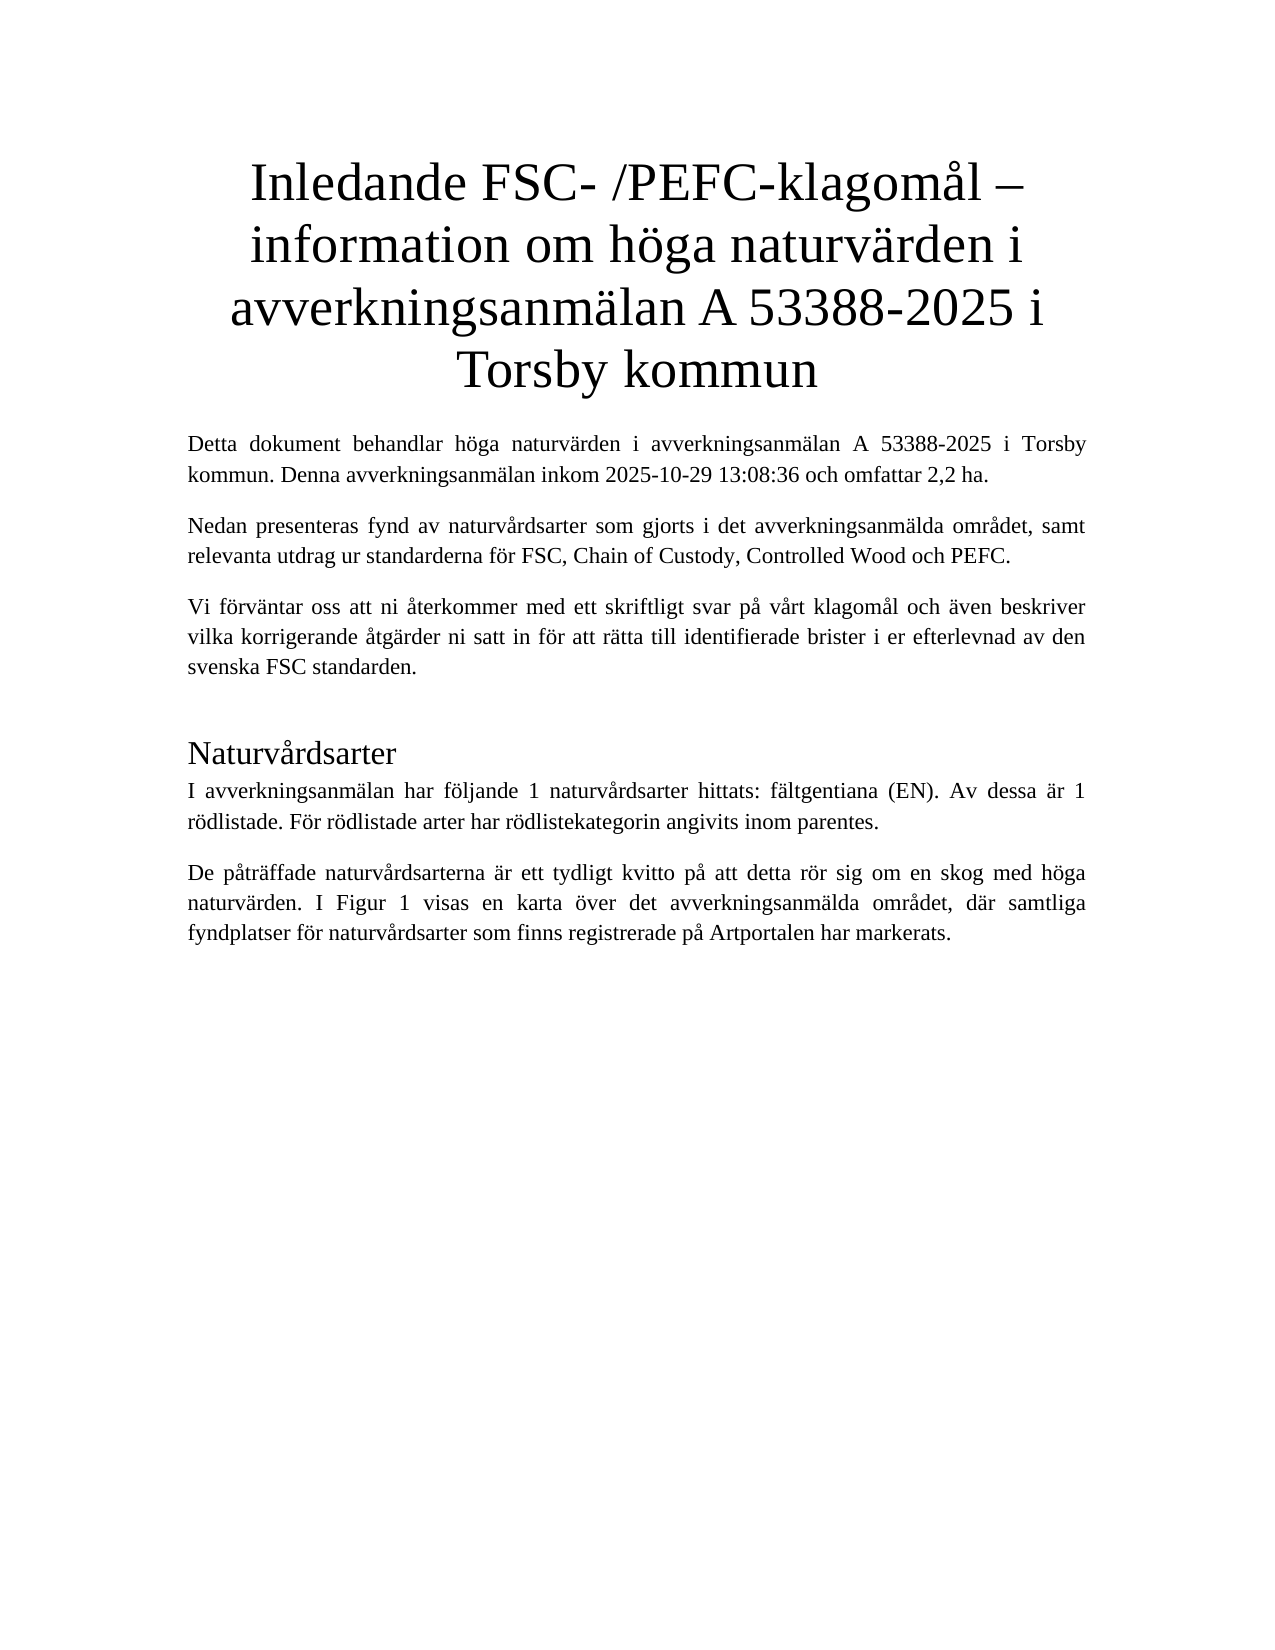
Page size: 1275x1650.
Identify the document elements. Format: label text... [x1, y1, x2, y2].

subtitle Naturvårdsarter [187, 733, 1087, 772]
title Inledande FSC- /PEFC-klagomål – information om höga naturvärden i avverkningsanmälan A 53388-2025 i Torsby kommun [187, 150, 1087, 399]
text De påträffade naturvårdsarterna är ett tydligt kvitto på att detta rör sig om en skog med höga naturvärden. I Figur 1 visas en karta över det avverkningsanmälda området, där samtliga fyndplatser för naturvårdsarter som finns registrerade på Artportalen har markerats. [187, 859, 1087, 946]
text I avverkningsanmälan har följande 1 naturvårdsarter hittats: fältgentiana (EN). Av dessa är 1 rödlistade. För rödlistade arter har rödlistekategorin angivits inom parentes. [187, 778, 1087, 834]
text Vi förväntar oss att ni återkommer med ett skriftligt svar på vårt klagomål och även beskriver vilka korrigerande åtgärder ni satt in för att rätta till identifierade brister i er efterlevnad av den svenska FSC standarden. [187, 593, 1087, 680]
text Detta dokument behandlar höga naturvärden i avverkningsanmälan A 53388-2025 i Torsby kommun. Denna avverkningsanmälan inkom 2025-10-29 13:08:36 och omfattar 2,2 ha. [187, 430, 1087, 487]
text Nedan presenteras fynd av naturvårdsarter som gjorts i det avverkningsanmälda området, samt relevanta utdrag ur standarderna för FSC, Chain of Custody, Controlled Wood och PEFC. [187, 512, 1087, 568]
